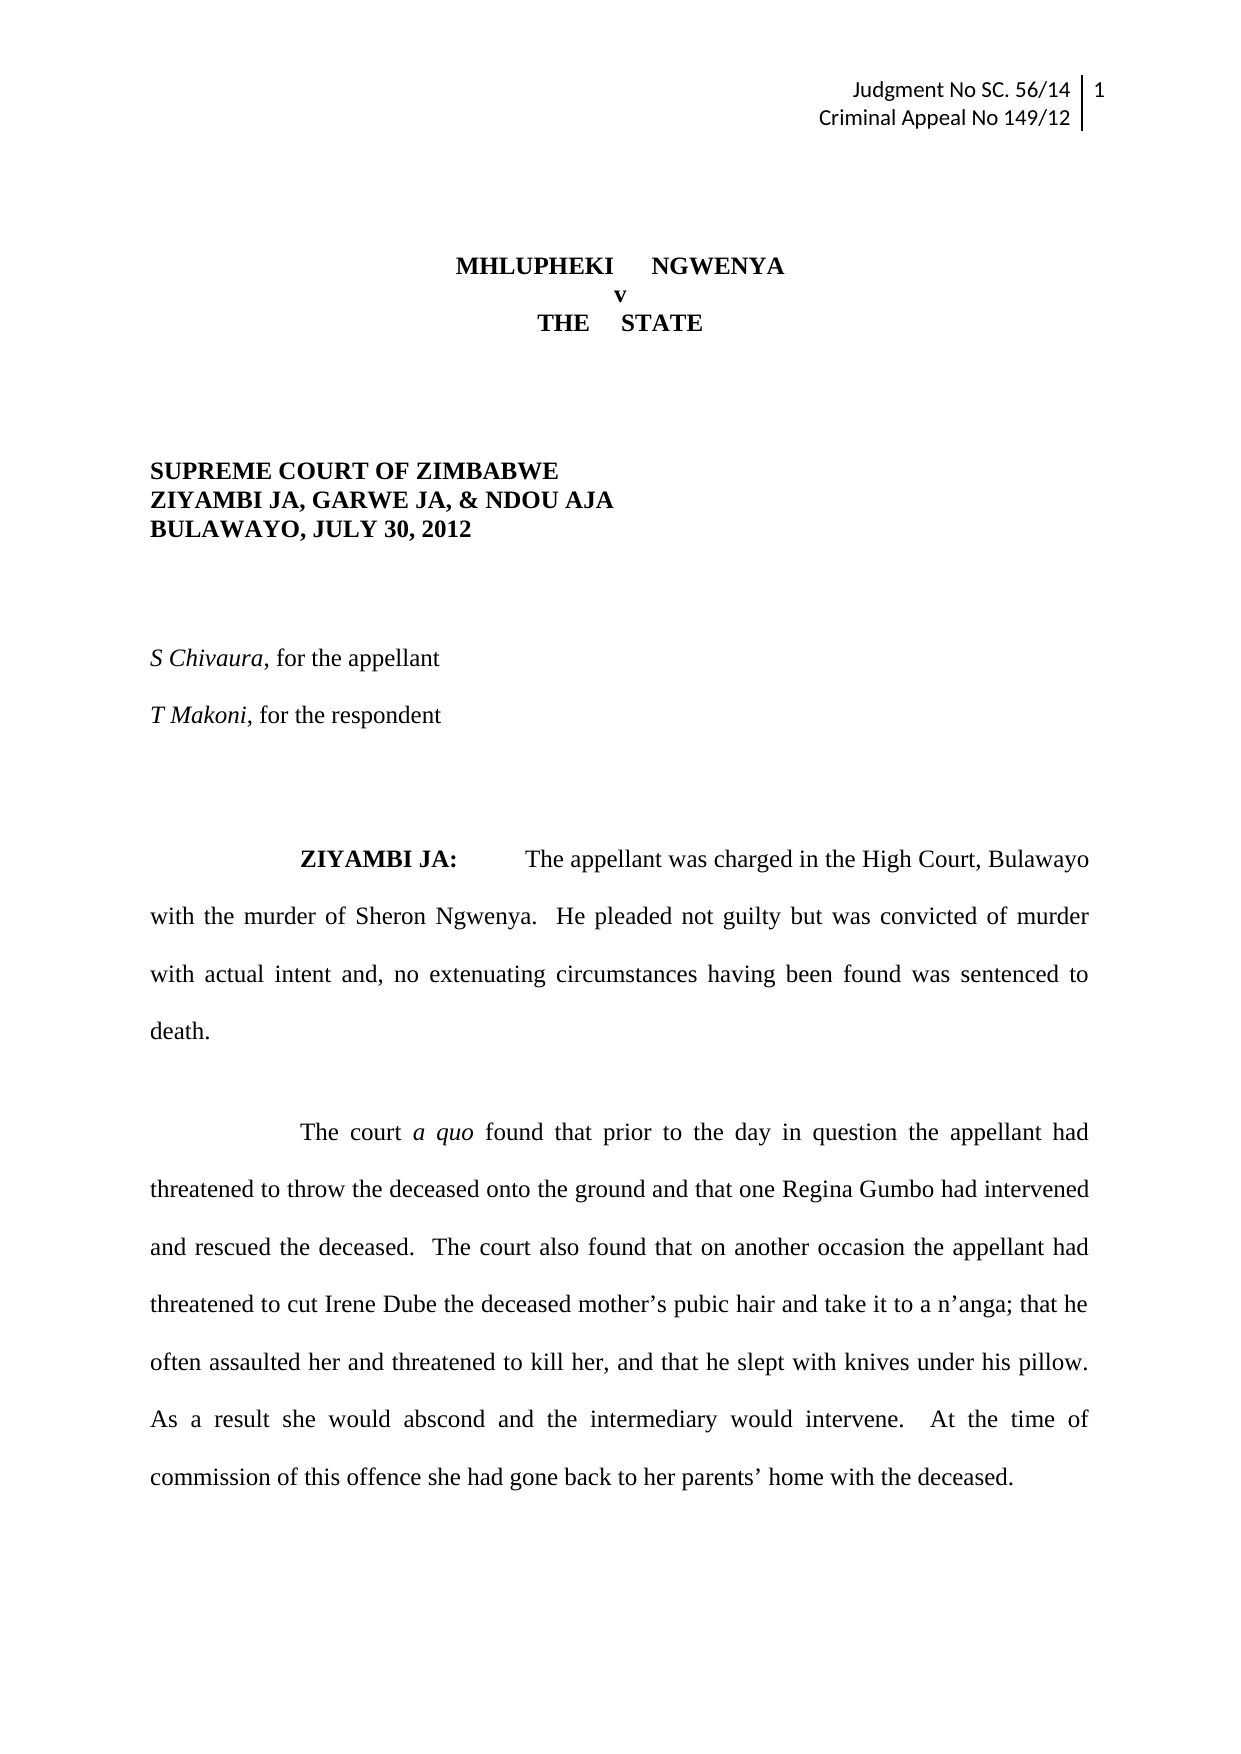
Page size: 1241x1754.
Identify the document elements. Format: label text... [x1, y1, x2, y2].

text T Makoni, for the respondent [150, 701, 1090, 729]
text v [150, 279, 1090, 308]
text S Chivaura, for the appellant [150, 643, 1090, 672]
text The court a quo found that prior to the day in question the appellant had threatened to throw the deceased onto the ground and that one Regina Gumbo had intervened and rescued the deceased. The court also found that on another occasion the appellant had threatened to cut Irene Dube the deceased mother’s pubic hair and take it to a n’anga; that he often assaulted her and threatened to kill her, and that he slept with knives under his pillow. As a result she would abscond and the intermediary would intervene. At the time of commission of this offence she had gone back to her parents’ home with the deceased. [150, 1117, 1090, 1491]
text ZIYAMBI JA, GARWE JA, & NDOU AJA [150, 485, 1090, 514]
text BULAWAYO, JULY 30, 2012 [150, 514, 1090, 542]
text ZIYAMBI JA: The appellant was charged in the High Court, Bulawayo with the murder of Sheron Ngwenya. He pleaded not guilty but was convicted of murder with actual intent and, no extenuating circumstances having been found was sentenced to death. [150, 844, 1090, 1045]
text THE STATE [150, 308, 1090, 337]
text MHLUPHEKI NGWENYA [150, 251, 1090, 279]
text SUPREME COURT OF ZIMBABWE [150, 456, 1090, 485]
